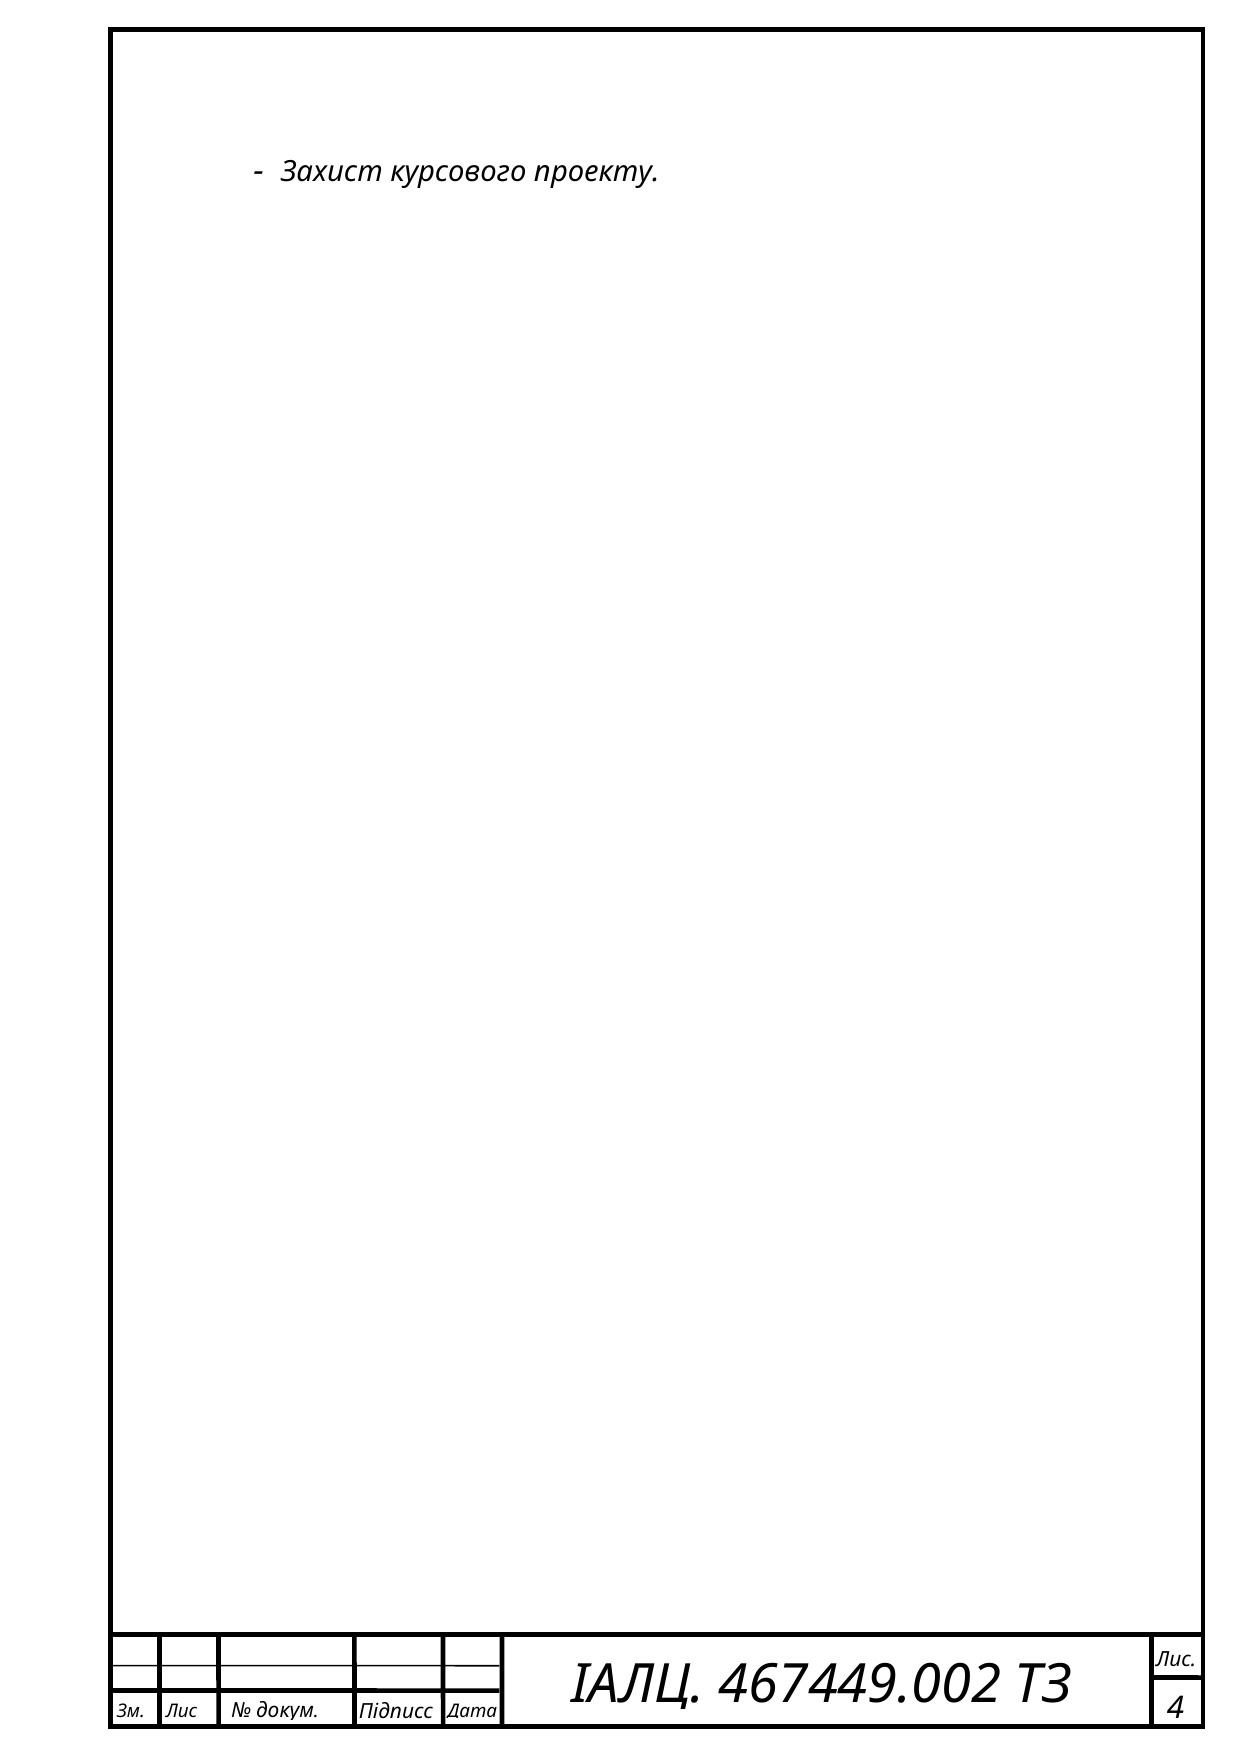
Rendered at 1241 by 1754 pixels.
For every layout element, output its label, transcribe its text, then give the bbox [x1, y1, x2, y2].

list Захист курсового проекту. [251, 151, 1152, 190]
